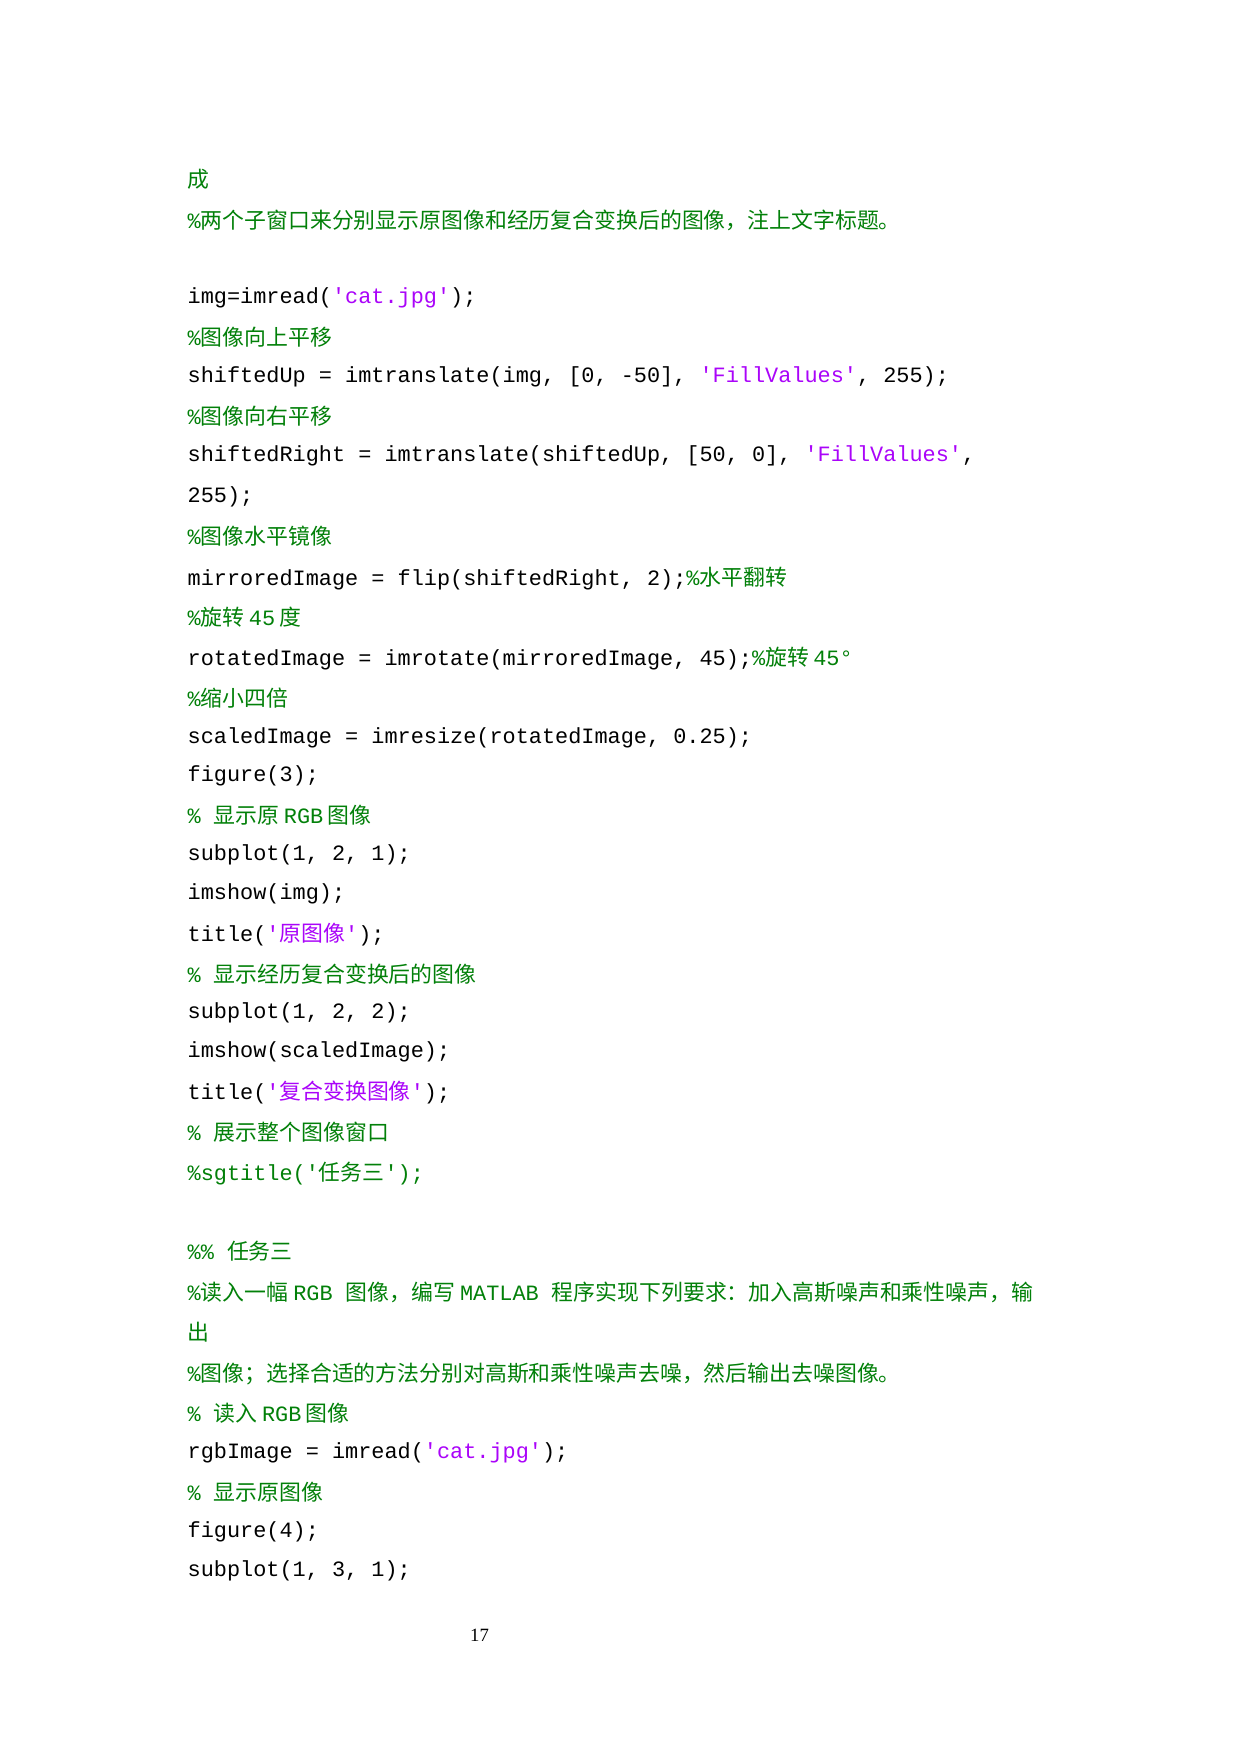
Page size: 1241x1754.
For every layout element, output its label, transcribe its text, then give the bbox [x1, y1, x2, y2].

text %旋转45度 [187, 600, 1053, 632]
text imshow(img); [187, 877, 1053, 910]
text rgbImage = imread('cat.jpg'); [187, 1436, 1053, 1469]
text scaledImage = imresize(rotatedImage, 0.25); [187, 721, 1053, 753]
text %图像水平镜像 [187, 519, 1053, 551]
text imshow(scaledImage); [187, 1035, 1053, 1068]
text %图像向右平移 [187, 399, 1053, 432]
text % 显示经历复合变换后的图像 [187, 956, 1053, 989]
text % 展示整个图像窗口 [187, 1114, 1053, 1147]
text % 读入RGB图像 [187, 1396, 1053, 1428]
text %图像向上平移 [187, 320, 1053, 353]
text shiftedUp = imtranslate(img, [0, -50], 'FillValues', 255); [187, 361, 1053, 393]
text figure(4); [187, 1515, 1053, 1548]
text title('原图像'); [187, 916, 1053, 948]
text subplot(1, 3, 1); [187, 1554, 1053, 1586]
text %读入一幅 RGB 图像，编写 MATLAB 程序实现下列要求：加入高斯噪声和乘性噪声，输出 [187, 1274, 1053, 1347]
text % 显示原RGB图像 [187, 798, 1053, 831]
text %两个子窗口来分别显示原图像和经历复合变换后的图像，注上文字标题。 [187, 202, 1053, 235]
text %% 任务三 [187, 1234, 1053, 1266]
text figure(3); [187, 759, 1053, 792]
text rotatedImage = imrotate(mirroredImage, 45);%旋转45° [187, 640, 1053, 673]
text img=imread('cat.jpg'); [187, 281, 1053, 314]
text % 显示原图像 [187, 1475, 1053, 1507]
text subplot(1, 2, 1); [187, 839, 1053, 871]
text mirroredImage = flip(shiftedRight, 2);%水平翻转 [187, 559, 1053, 592]
text %缩小四倍 [187, 681, 1053, 713]
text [187, 162, 1053, 194]
text shiftedRight = imtranslate(shiftedUp, [50, 0], 'FillValues', 255); [187, 439, 1053, 513]
text subplot(1, 2, 2); [187, 997, 1053, 1029]
text %图像；选择合适的方法分别对高斯和乘性噪声去噪，然后输出去噪图像。 [187, 1355, 1053, 1388]
text %sgtitle('任务三'); [187, 1155, 1053, 1187]
text title('复合变换图像'); [187, 1074, 1053, 1107]
